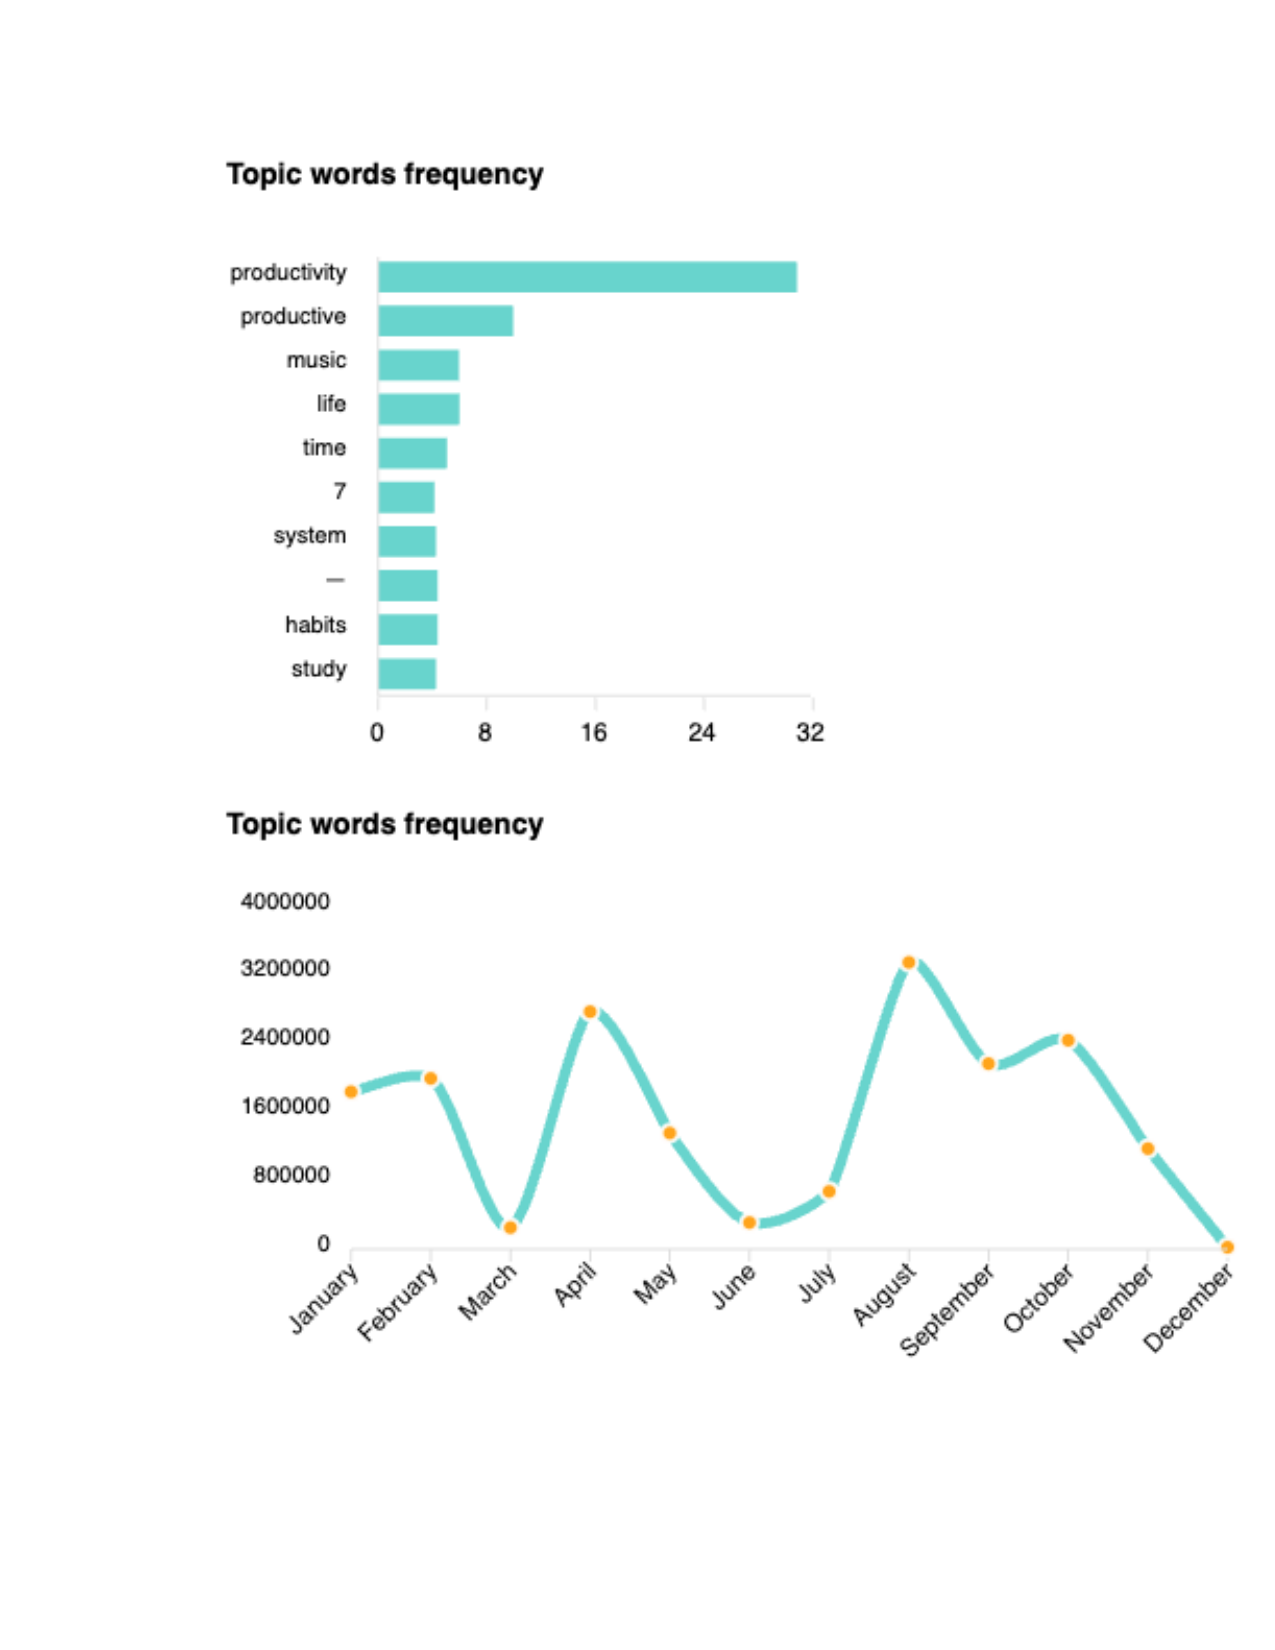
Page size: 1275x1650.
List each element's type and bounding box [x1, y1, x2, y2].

picture [206, 150, 832, 775]
picture [206, 799, 1248, 1425]
